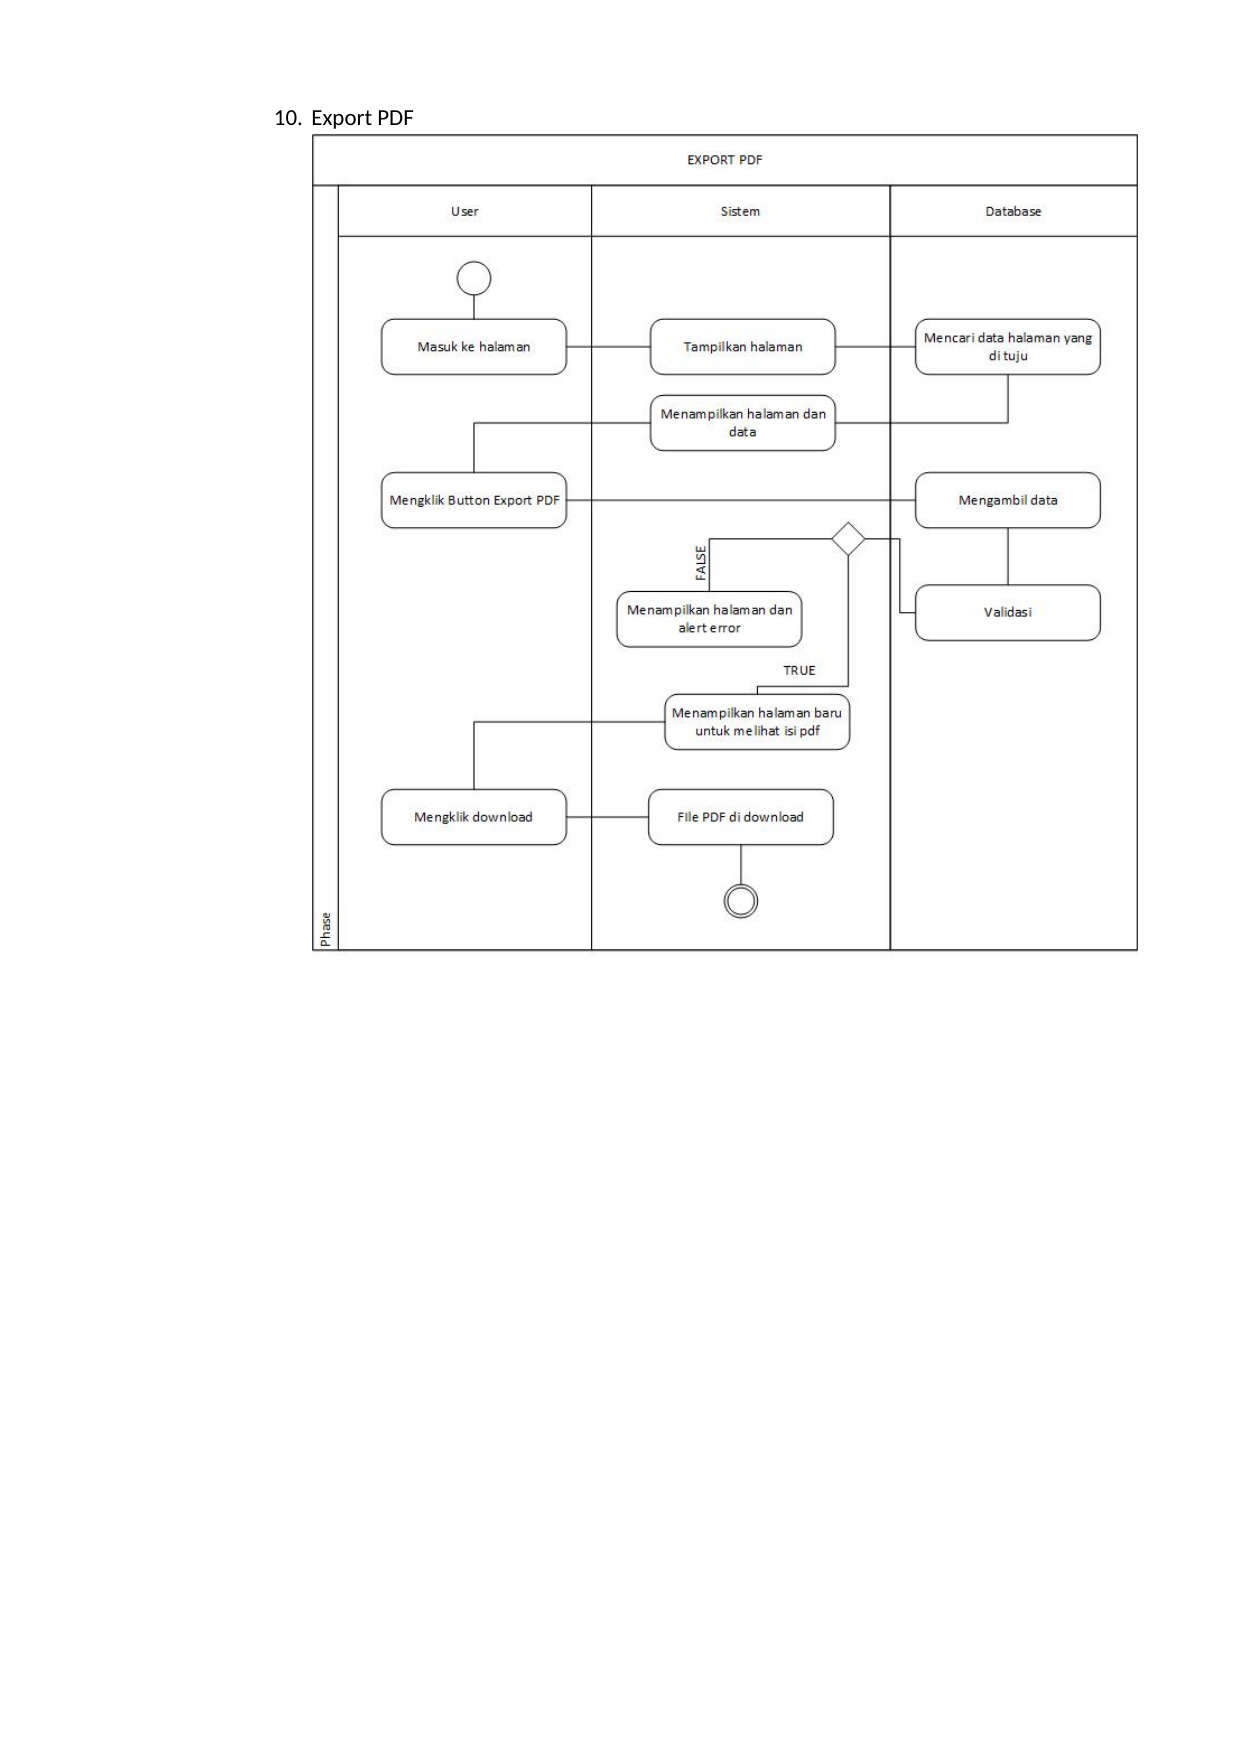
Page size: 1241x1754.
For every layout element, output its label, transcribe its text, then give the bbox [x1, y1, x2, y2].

picture [311, 133, 1138, 956]
list Export PDF [274, 103, 1063, 131]
